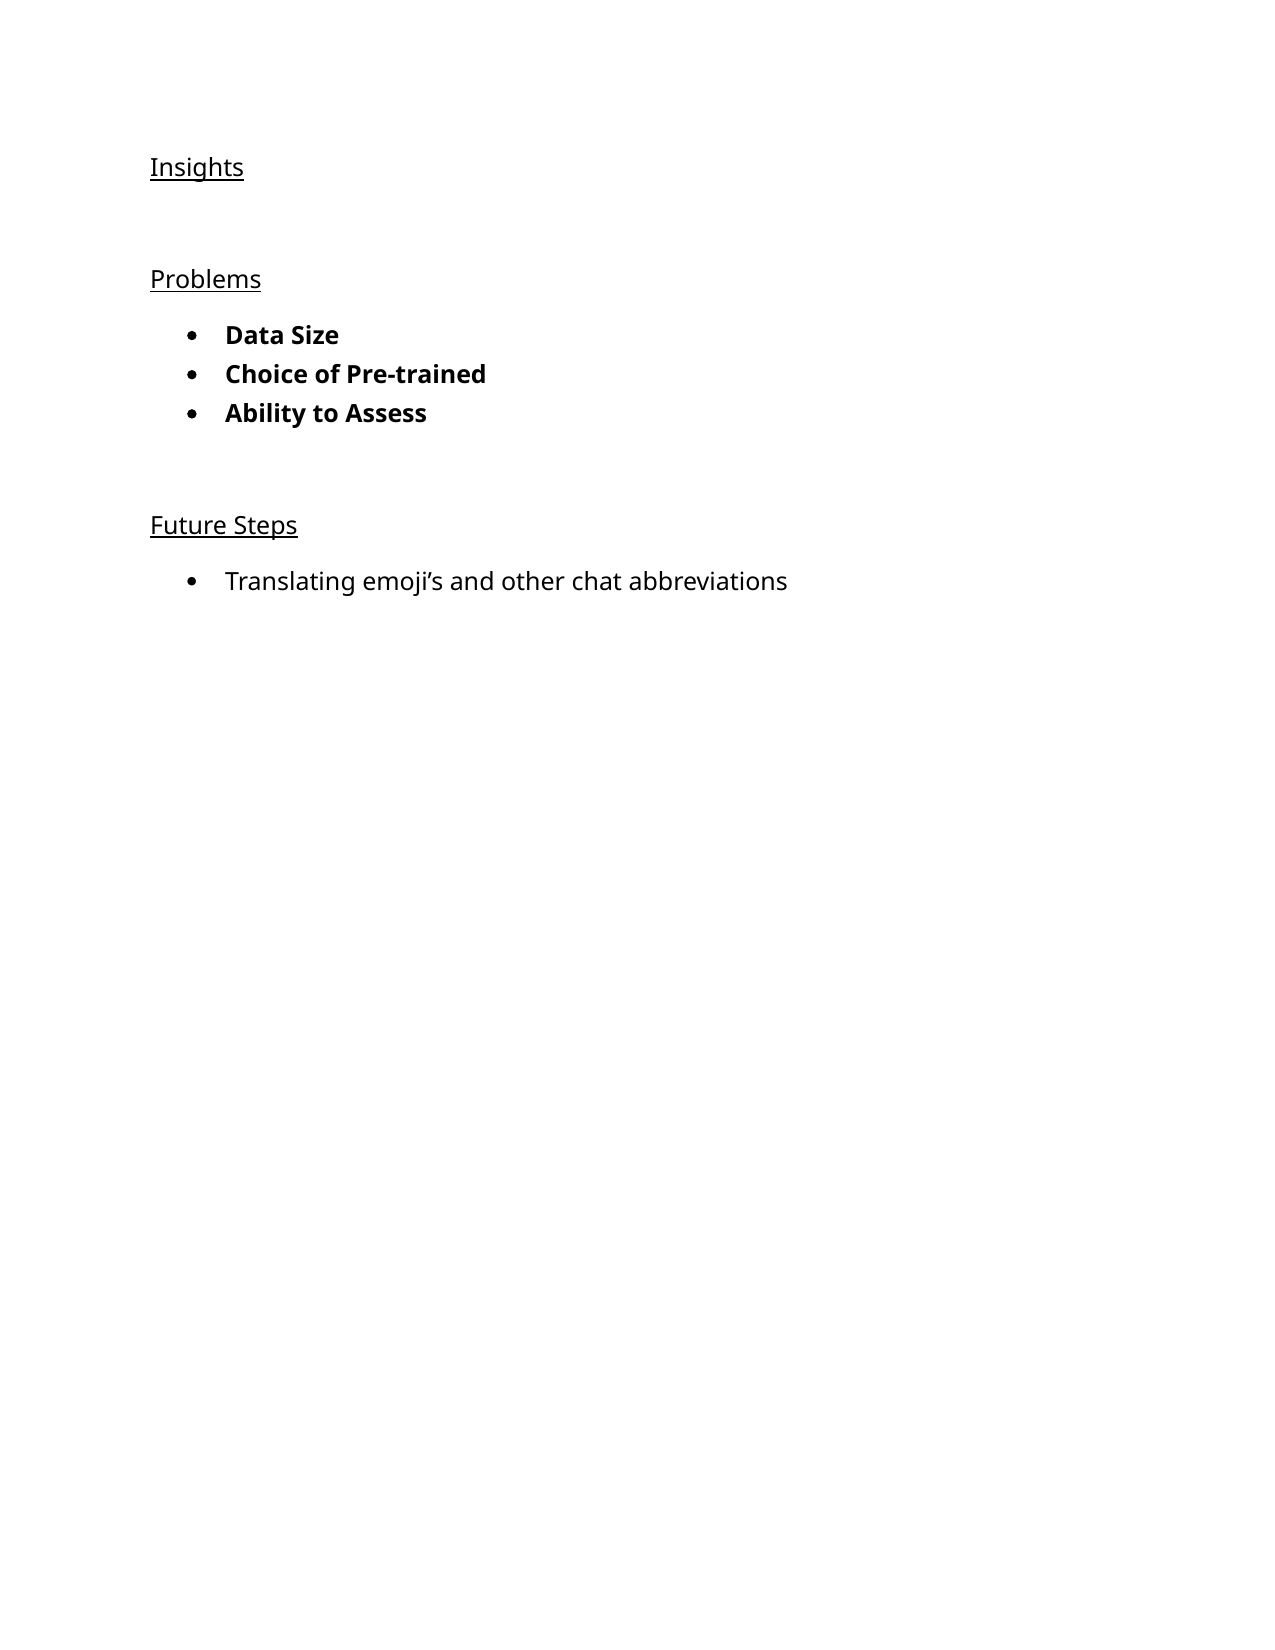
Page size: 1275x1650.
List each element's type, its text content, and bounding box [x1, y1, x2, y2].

list Ability to Assess [187, 396, 1125, 430]
text Future Steps [150, 507, 1125, 542]
text Insights [150, 150, 1125, 184]
text Problems [150, 262, 1125, 296]
list Translating emoji’s and other chat abbreviations [187, 563, 1125, 597]
list Choice of Pre-trained [187, 357, 1125, 391]
list Data Size [187, 317, 1125, 352]
